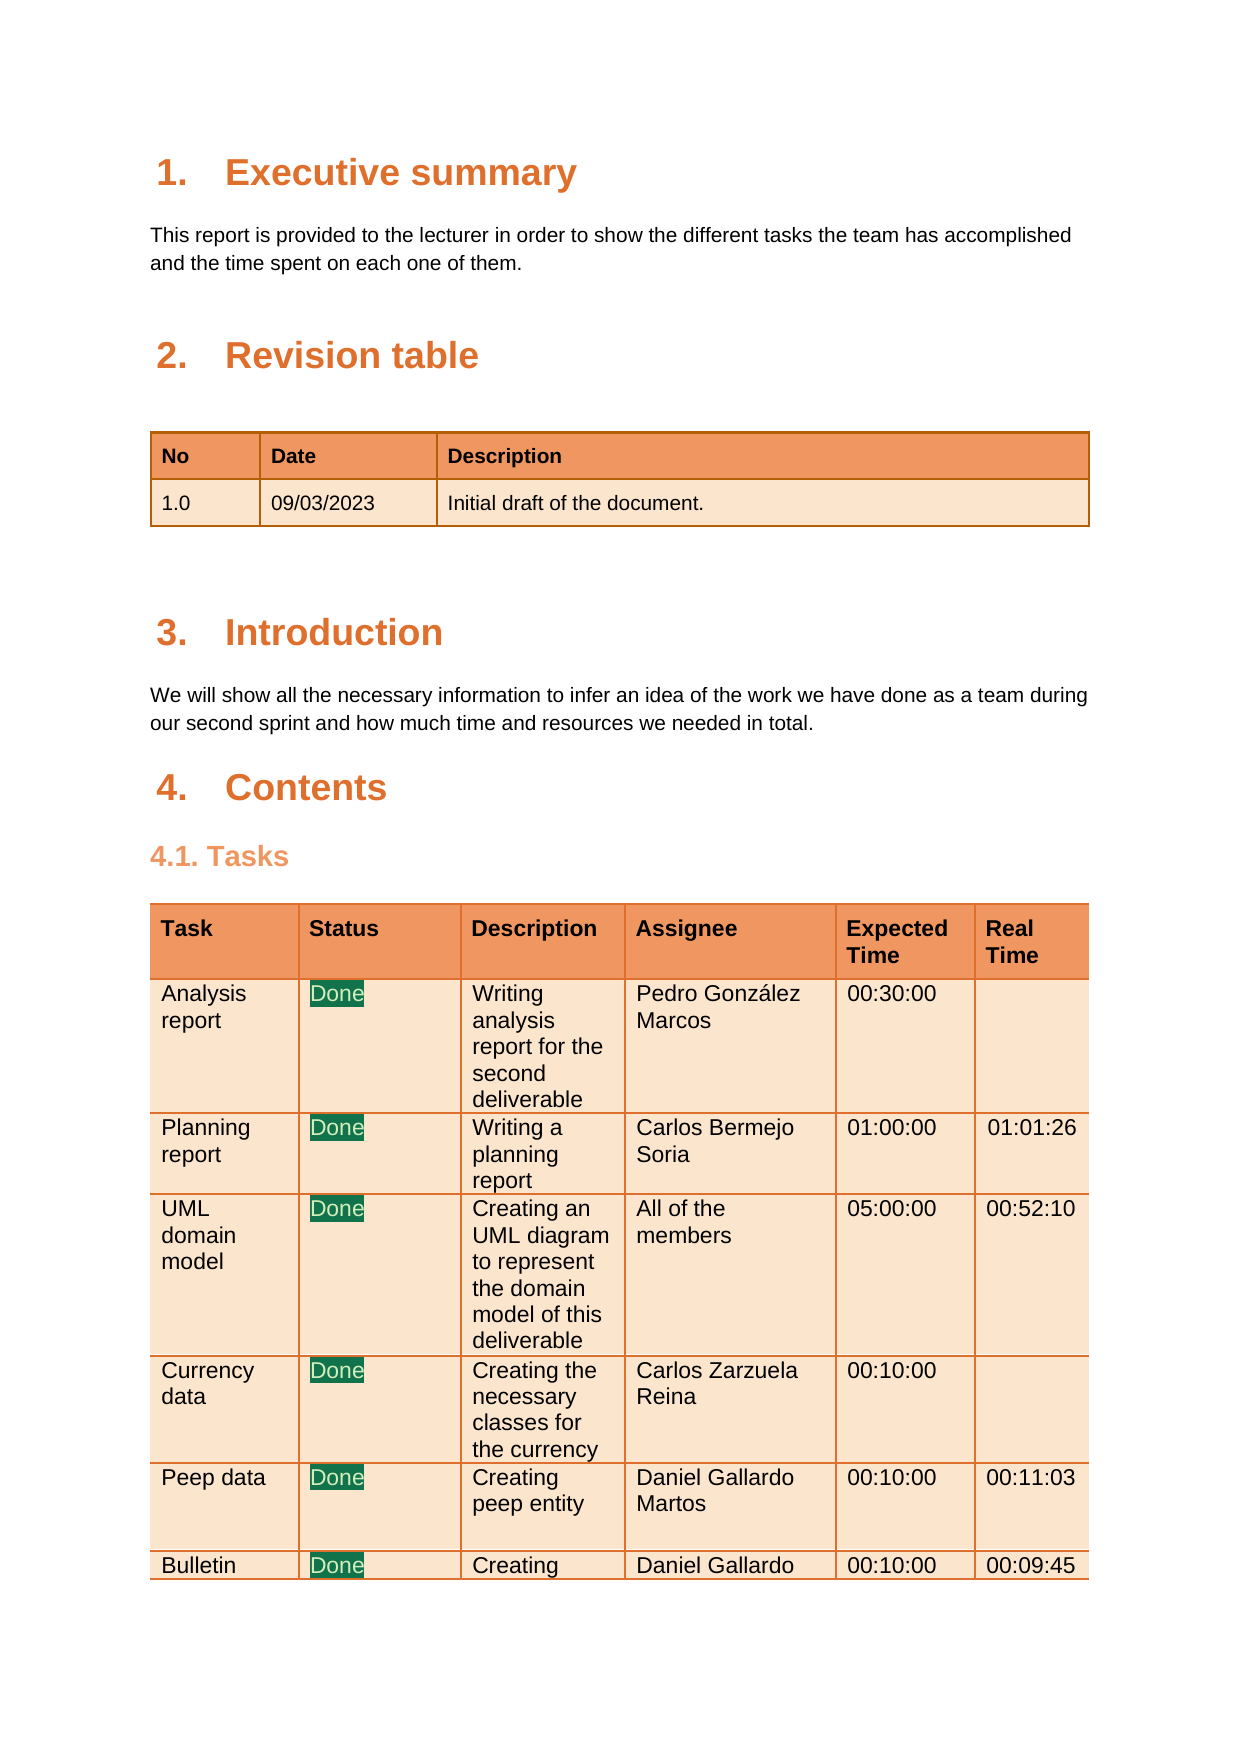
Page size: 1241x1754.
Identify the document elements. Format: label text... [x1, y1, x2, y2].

table_cell 00:11:03 [976, 1464, 1089, 1549]
table_cell 00:30:00 [837, 980, 974, 1112]
table_header Real Time [976, 905, 1089, 978]
table_cell 00:10:00 [837, 1357, 974, 1462]
table_cell Carlos Bermejo Soria [626, 1114, 835, 1193]
table_header Task [150, 905, 298, 978]
table_cell [300, 1114, 460, 1193]
table_cell [976, 1357, 1089, 1462]
table_header Assignee [626, 905, 835, 978]
table_cell Analysis report [150, 980, 298, 1112]
table_cell All of the members [626, 1195, 835, 1354]
table_cell Daniel Gallardo Martos [626, 1464, 835, 1549]
table_header Status [300, 905, 460, 978]
table_cell Bulletin data [150, 1552, 298, 1578]
table_cell 01:01:26 [976, 1114, 1089, 1193]
table_cell Creating an UML diagram to represent the domain model of this deliverable [462, 1195, 624, 1354]
table_cell Planning report [150, 1114, 298, 1193]
table_cell 09/03/2023 [261, 480, 436, 525]
table_cell [300, 1195, 460, 1354]
text This report is provided to the lecturer in order to show the different tasks the team has accomplished and the time spent on each one of them. [150, 223, 1090, 275]
table_header Description [462, 905, 624, 978]
table_cell Peep data [150, 1464, 298, 1549]
table_header Date [261, 434, 436, 478]
table_header No [152, 434, 259, 478]
subtitle Introduction [187, 610, 1090, 653]
table_cell 1.0 [152, 480, 259, 525]
table_cell Writing a planning report [462, 1114, 624, 1193]
table_cell [300, 1357, 460, 1462]
table_cell UML domain model [150, 1195, 298, 1354]
table_cell [300, 980, 460, 1112]
text We will show all the necessary information to infer an idea of the work we have done as a team during our second sprint and how much time and resources we needed in total. [150, 683, 1090, 734]
table_cell Daniel Gallardo Martos [626, 1552, 835, 1578]
table_cell Writing analysis report for the second deliverable [462, 980, 624, 1112]
subtitle 4.1. Tasks [150, 839, 1090, 872]
table_cell Creating peep entity [462, 1464, 624, 1549]
table_cell [300, 1464, 460, 1549]
table_cell 01:00:00 [837, 1114, 974, 1193]
subtitle Executive summary [187, 150, 1090, 193]
table_cell Initial draft of the document. [438, 480, 1088, 525]
table_cell Creating bulletin entity [462, 1552, 624, 1578]
table_cell Currency data [150, 1357, 298, 1462]
table_cell [364, 1552, 460, 1578]
table_cell Carlos Zarzuela Reina [626, 1357, 835, 1462]
table_header Expected Time [837, 905, 974, 978]
subtitle Revision table [187, 333, 1090, 376]
subtitle Contents [187, 766, 1090, 809]
table_cell 00:52:10 [976, 1195, 1089, 1354]
table_cell 00:10:00 [837, 1552, 974, 1578]
table_header Description [438, 434, 1088, 478]
table_cell Creating the necessary classes for the currency [462, 1357, 624, 1462]
table_cell Pedro González Marcos [626, 980, 835, 1112]
table_cell [976, 980, 1089, 1112]
table_cell 00:09:45 [976, 1552, 1089, 1578]
table_cell 00:10:00 [837, 1464, 974, 1549]
table_cell 05:00:00 [837, 1195, 974, 1354]
table_cell [300, 1552, 310, 1578]
